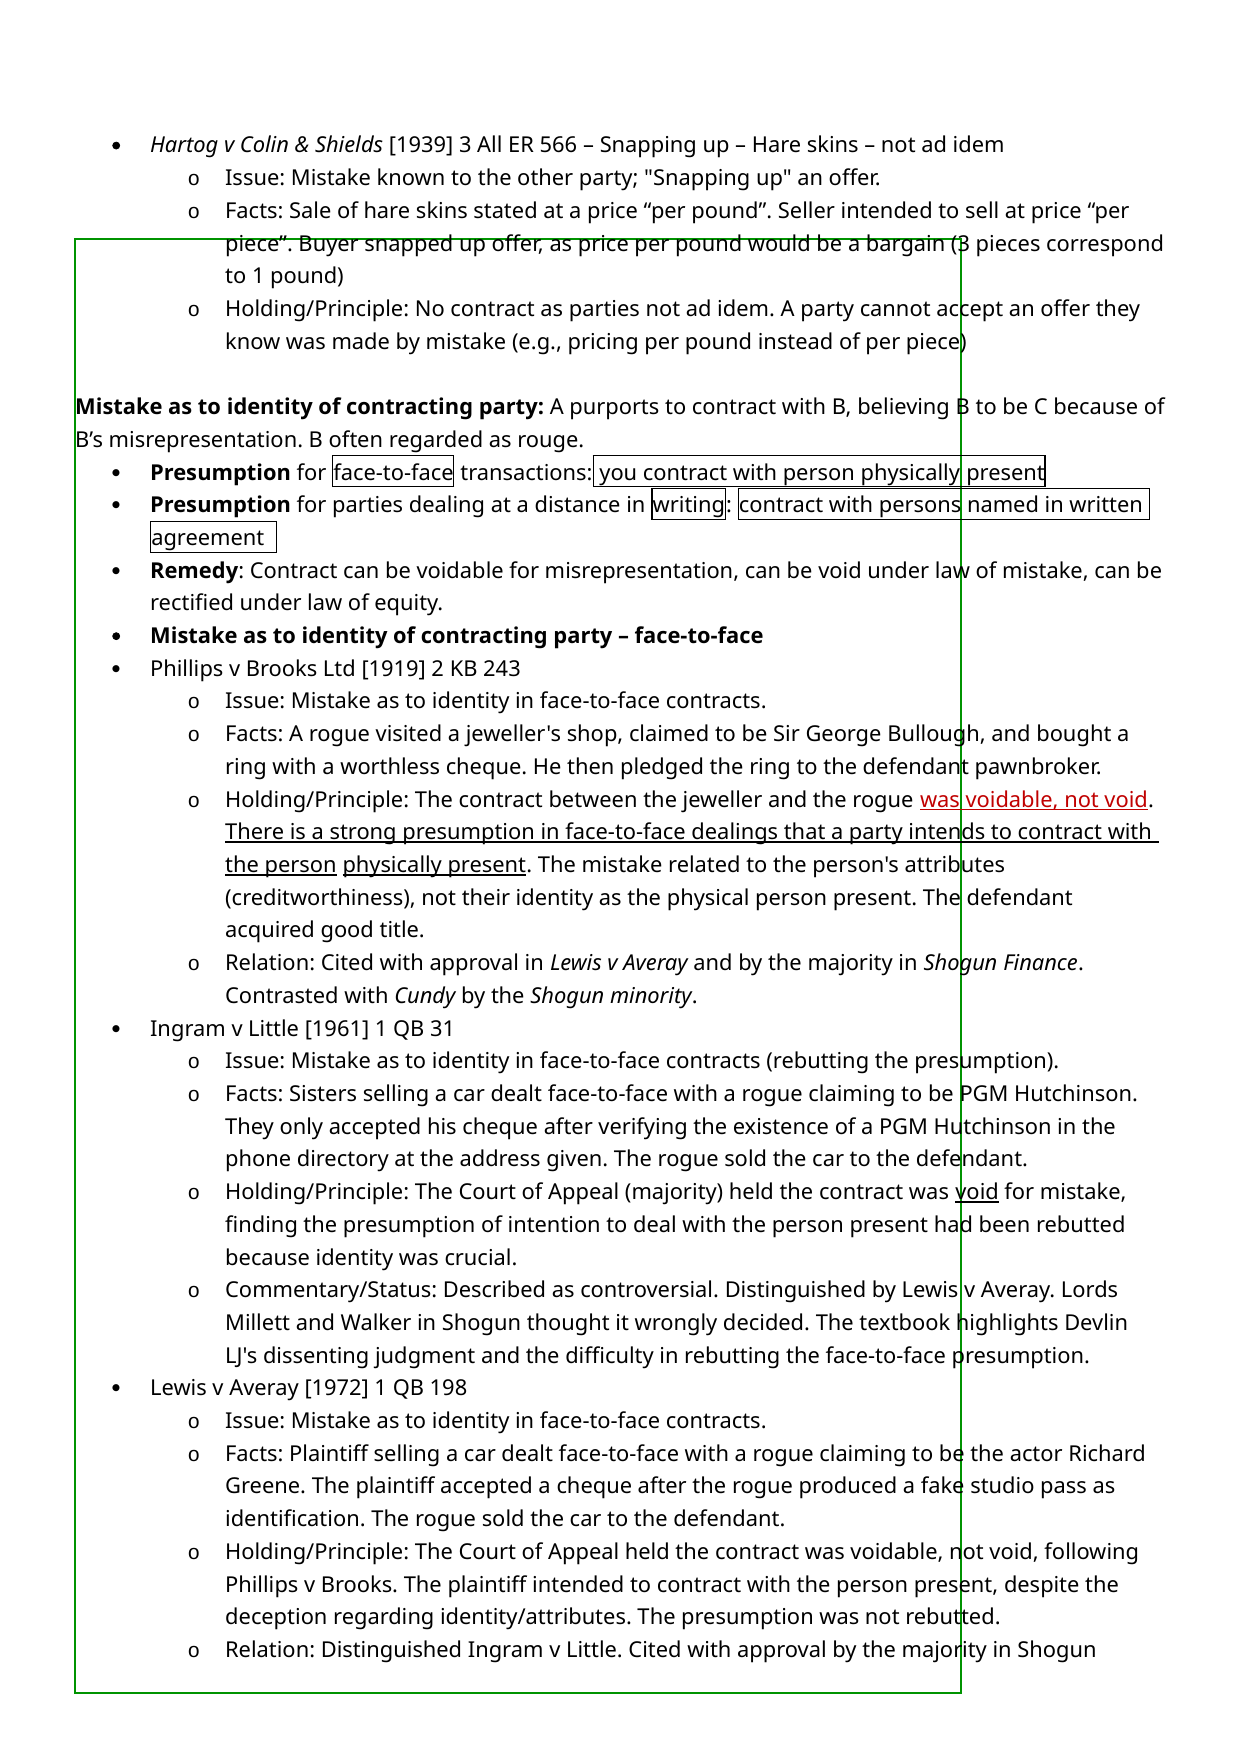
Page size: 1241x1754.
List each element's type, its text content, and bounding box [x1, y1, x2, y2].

list Presumption for parties dealing at a distance in writing: contract with persons named in written agreement [112, 488, 1165, 553]
list Holding/Principle: The Court of Appeal held the contract was voidable, not void, following Phillips v Brooks. The plaintiff intended to contract with the person present, despite the deception regarding identity/attributes. The presumption was not rebutted. [187, 1534, 1165, 1632]
list Issue: Mistake as to identity in face-to-face contracts. [187, 1403, 1165, 1436]
list Facts: A rogue visited a jeweller's shop, claimed to be Sir George Bullough, and bought a ring with a worthless cheque. He then pledged the ring to the defendant pawnbroker. [187, 717, 1165, 782]
list Mistake as to identity of contracting party – face-to-face [112, 618, 1165, 651]
list Lewis v Averay [1972] 1 QB 198 [112, 1371, 1165, 1403]
list Presumption for face-to-face transactions: you contract with person physically present [112, 455, 332, 488]
list Issue: Mistake as to identity in face-to-face contracts (rebutting the presumption). [187, 1044, 1165, 1076]
list Facts: Plaintiff selling a car dealt face-to-face with a rogue claiming to be the actor Richard Greene. The plaintiff accepted a cheque after the rogue produced a fake studio pass as identification. The rogue sold the car to the defendant. [187, 1436, 1165, 1534]
list Hartog v Colin & Shields [1939] 3 All ER 566 – Snapping up – Hare skins – not ad idem [112, 128, 1165, 161]
list Phillips v Brooks Ltd [1919] 2 KB 243 [112, 651, 1165, 684]
list Relation: Distinguished Ingram v Little. Cited with approval by the majority in Shogun Finance. Contrasted with Cundy by the Shogun minority. [187, 1632, 1165, 1665]
list Remedy: Contract can be voidable for misrepresentation, can be void under law of mistake, can be rectified under law of equity. [112, 553, 1165, 618]
list Facts: Sisters selling a car dealt face-to-face with a rogue claiming to be PGM Hutchinson. They only accepted his cheque after verifying the existence of a PGM Hutchinson in the phone directory at the address given. The rogue sold the car to the defendant. [187, 1076, 1165, 1174]
list Presumption for face-to-face transactions: you contract with person physically present [594, 455, 1165, 488]
list Ingram v Little [1961] 1 QB 31 [112, 1011, 1165, 1044]
list Issue: Mistake known to the other party; "Snapping up" an offer. [187, 161, 1165, 193]
list Relation: Cited with approval in Lewis v Averay and by the majority in Shogun Finance. Contrasted with Cundy by the Shogun minority. [187, 946, 1165, 1011]
list Holding/Principle: The contract between the jeweller and the rogue was voidable, not void. There is a strong presumption in face-to-face dealings that a party intends to contract with the person physically present. The mistake related to the person's attributes (creditworthiness), not their identity as the physical person present. The defendant acquired good title. [187, 782, 1165, 946]
text Mistake as to identity of contracting party: A purports to contract with B, believing B to be C because of B’s misrepresentation. B often regarded as rouge. [75, 389, 1165, 455]
list Holding/Principle: No contract as parties not ad idem. A party cannot accept an offer they know was made by mistake (e.g., pricing per pound instead of per piece) [187, 291, 1165, 357]
list Holding/Principle: The Court of Appeal (majority) held the contract was void for mistake, finding the presumption of intention to deal with the person present had been rebutted because identity was crucial. [187, 1174, 1165, 1273]
list Presumption for face-to-face transactions: you contract with person physically present [333, 455, 593, 488]
list Commentary/Status: Described as controversial. Distinguished by Lewis v Averay. Lords Millett and Walker in Shogun thought it wrongly decided. The textbook highlights Devlin LJ's dissenting judgment and the difficulty in rebutting the face-to-face presumption. [187, 1273, 1165, 1371]
list Issue: Mistake as to identity in face-to-face contracts. [187, 684, 1165, 717]
